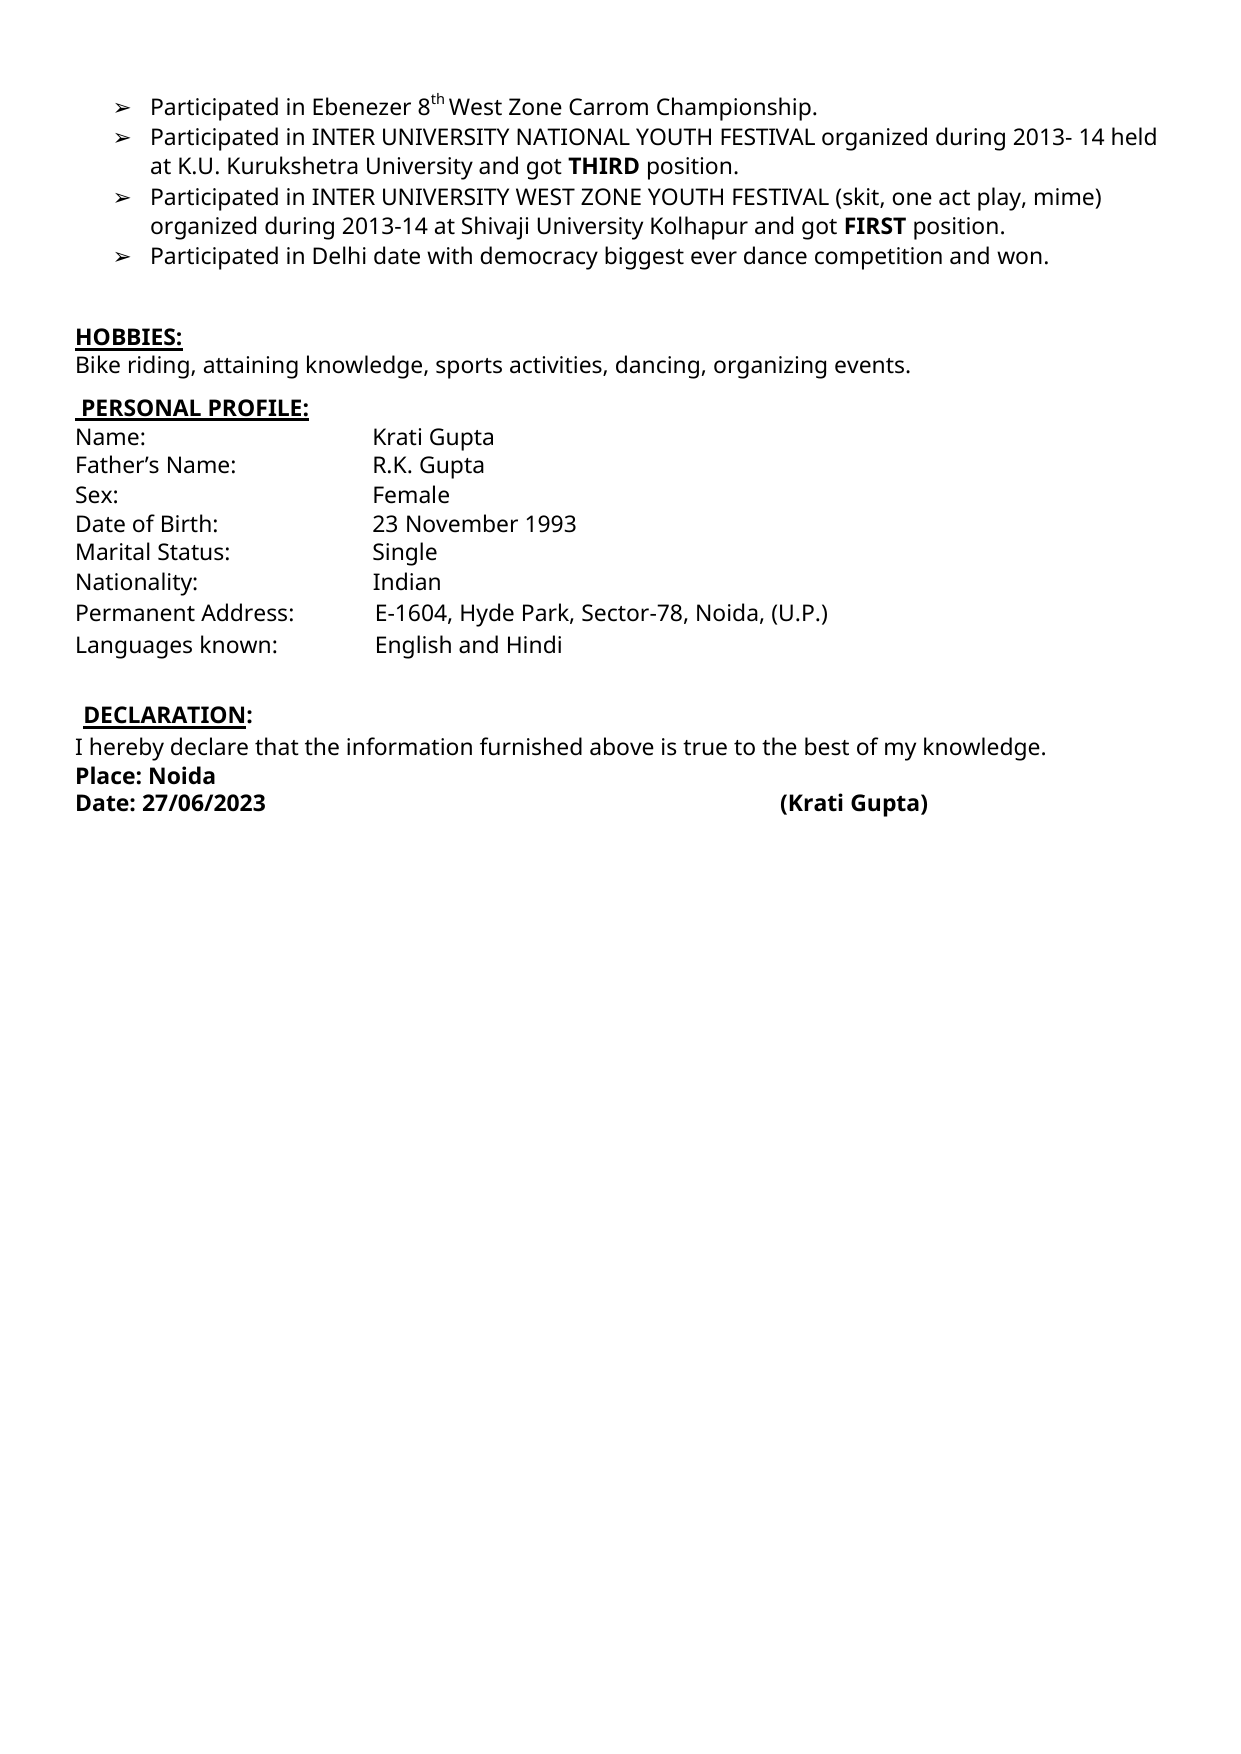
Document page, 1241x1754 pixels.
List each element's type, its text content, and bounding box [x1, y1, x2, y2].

list Participated in INTER UNIVERSITY WEST ZONE YOUTH FESTIVAL (skit, one act play, mime) organized during 2013-14 at Shivaji University Kolhapur and got FIRST position. [112, 181, 1165, 241]
list Participated in Delhi date with democracy biggest ever dance competition and won. [112, 241, 1176, 270]
text Marital Status: Single [75, 538, 1176, 566]
text Permanent Address: E-1604, Hyde Park, Sector-78, Noida, (U.P.) Languages known: English and Hindi [75, 597, 889, 660]
text Father’s Name: R.K. Gupta [75, 451, 1176, 479]
subtitle PERSONAL PROFILE: [75, 392, 1176, 423]
text Nationality: Indian [75, 566, 1176, 597]
subtitle DECLARATION: [83, 699, 1176, 731]
list Participated in Ebenezer 8th West Zone Carrom Championship. [112, 94, 1176, 121]
subtitle Place: Noida [75, 762, 1176, 790]
text Date of Birth: 23 November 1993 [75, 510, 1176, 538]
text Date: 27/06/2023 (Krati Gupta) [75, 790, 1176, 817]
text Bike riding, attaining knowledge, sports activities, dancing, organizing events. [75, 351, 1176, 379]
text Sex: Female [75, 479, 1176, 510]
text I hereby declare that the information furnished above is true to the best of my knowledge. [75, 731, 1176, 762]
subtitle HOBBIES: [75, 324, 1176, 351]
text Name: Krati Gupta [75, 423, 1176, 451]
list Participated in INTER UNIVERSITY NATIONAL YOUTH FESTIVAL organized during 2013- 14 held at K.U. Kurukshetra University and got THIRD position. [112, 121, 1161, 181]
